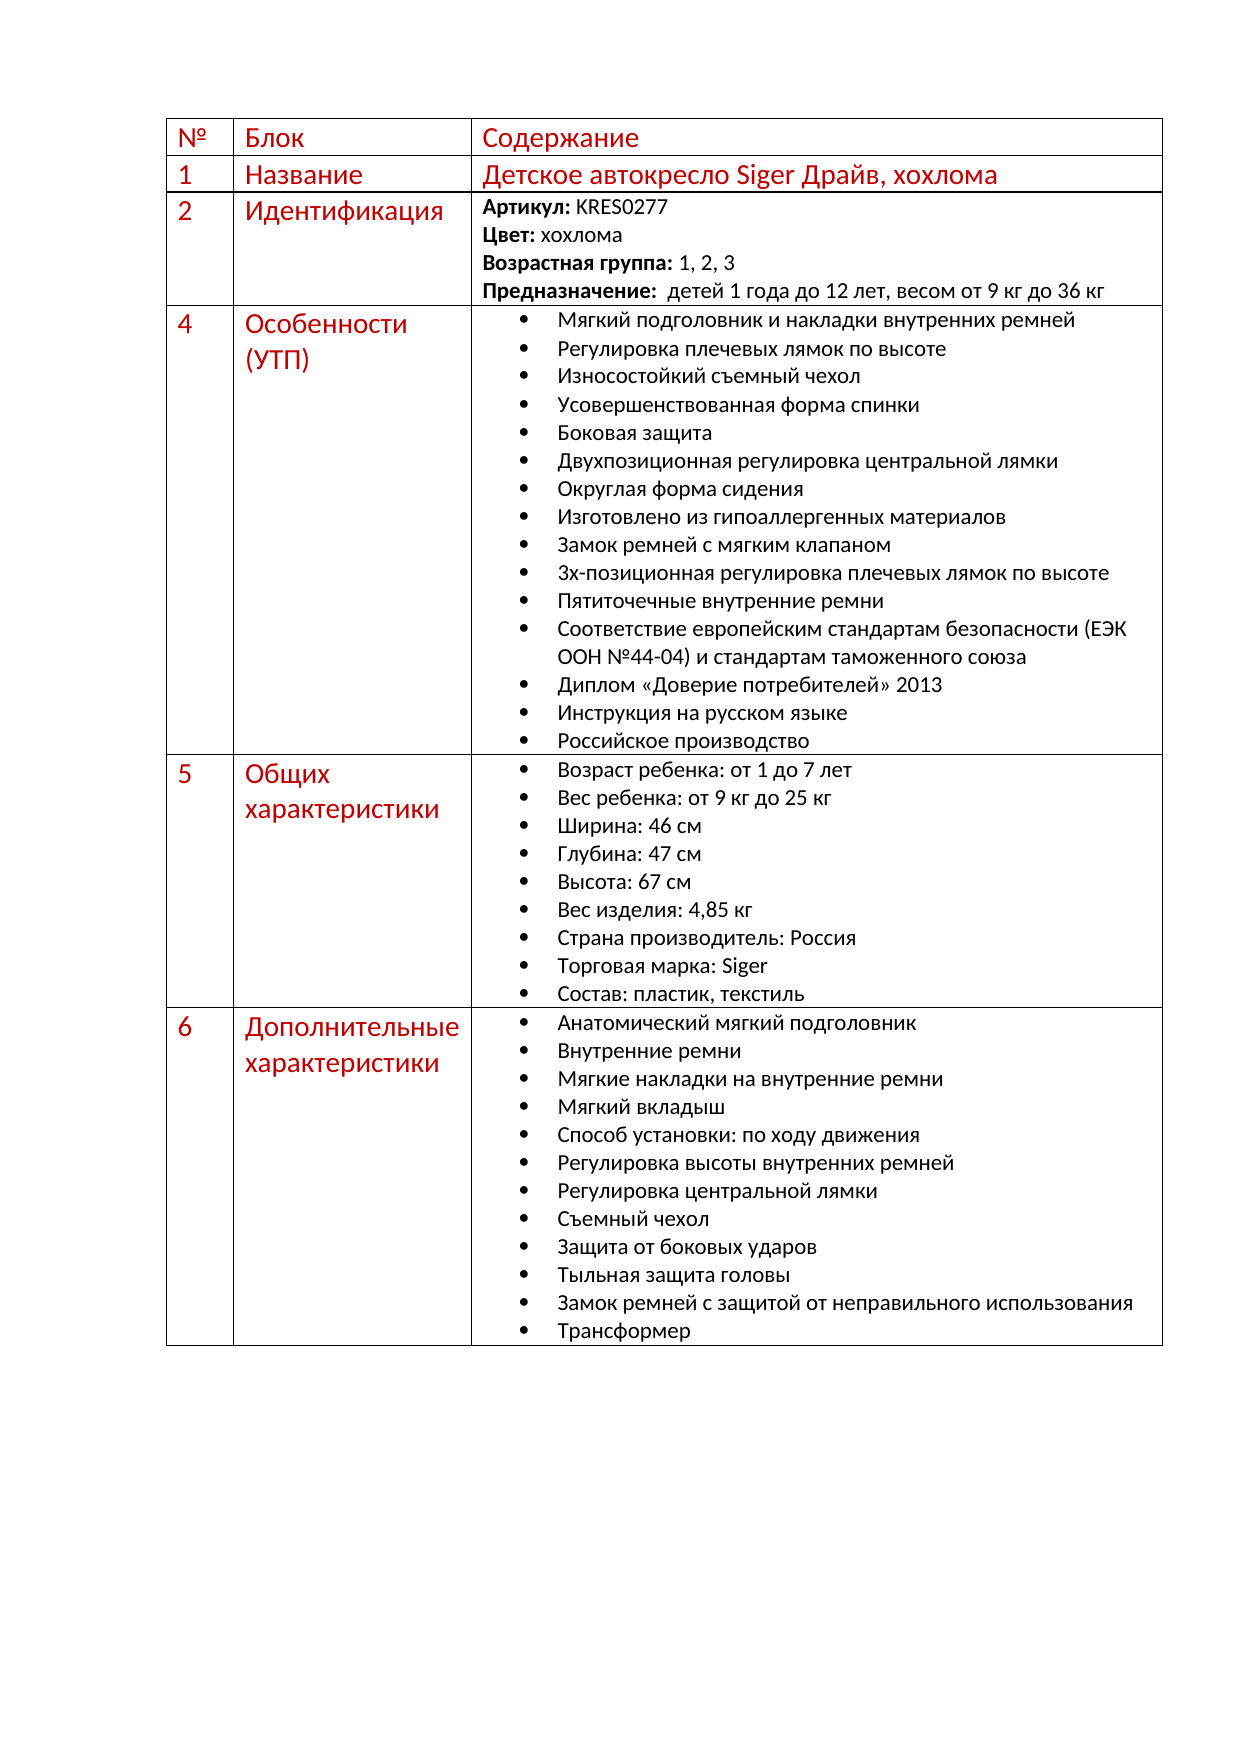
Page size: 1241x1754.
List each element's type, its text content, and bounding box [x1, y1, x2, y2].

table_cell Мягкий подголовник и накладки внутренних ремней Регулировка плечевых лямок по высоте Износостойкий съемный чехол Усовершенствованная форма спинки Боковая защита Двухпозиционная регулировка центральной лямки Округлая форма сидения Изготовлено из гипоаллергенных материалов Замок ремней с мягким клапаном 3х-позиционная регулировка плечевых лямок по высоте Пятиточечные внутренние ремни Соответствие европейским стандартам безопасности (ЕЭК ООН №44-04) и стандартам таможенного союза Диплом «Доверие потребителей» 2013 Инструкция на русском языке Российское производство [472, 306, 1162, 754]
table_header Содержание [472, 119, 1162, 155]
table_cell Артикул: KRES0277 Цвет: хохлома Возрастная группа: 1, 2, 3 Предназначение: детей 1 года до 12 лет, весом от 9 кг до 36 кг [472, 193, 1162, 304]
table_cell Возраст ребенка: от 1 до 7 лет Вес ребенка: от 9 кг до 25 кг Ширина: 46 см Глубина: 47 см Высота: 67 см Вес изделия: 4,85 кг Страна производитель: Россия Торговая марка: Siger Состав: пластик, текстиль [472, 755, 1162, 1007]
table_cell 4 [167, 306, 233, 754]
table_cell Общих характеристики [234, 755, 471, 1007]
table_cell Особенности (УТП) [234, 306, 471, 754]
table_header № [167, 119, 233, 155]
table_cell 5 [167, 755, 233, 1007]
table_cell Идентификация [234, 193, 471, 304]
table_cell 6 [167, 1008, 233, 1344]
table_cell Детское автокресло Siger Драйв, хохлома [472, 156, 1162, 191]
table_cell Дополнительные характеристики [234, 1008, 471, 1344]
table_cell Анатомический мягкий подголовник Внутренние ремни Мягкие накладки на внутренние ремни Мягкий вкладыш Способ установки: по ходу движения Регулировка высоты внутренних ремней Регулировка центральной лямки Съемный чехол Защита от боковых ударов Тыльная защита головы Замок ремней с защитой от неправильного использования Трансформер [472, 1008, 1162, 1344]
table_cell 1 [167, 156, 233, 191]
table_header Блок [234, 119, 471, 155]
table_cell 2 [167, 193, 233, 304]
table_cell Название [234, 156, 471, 191]
